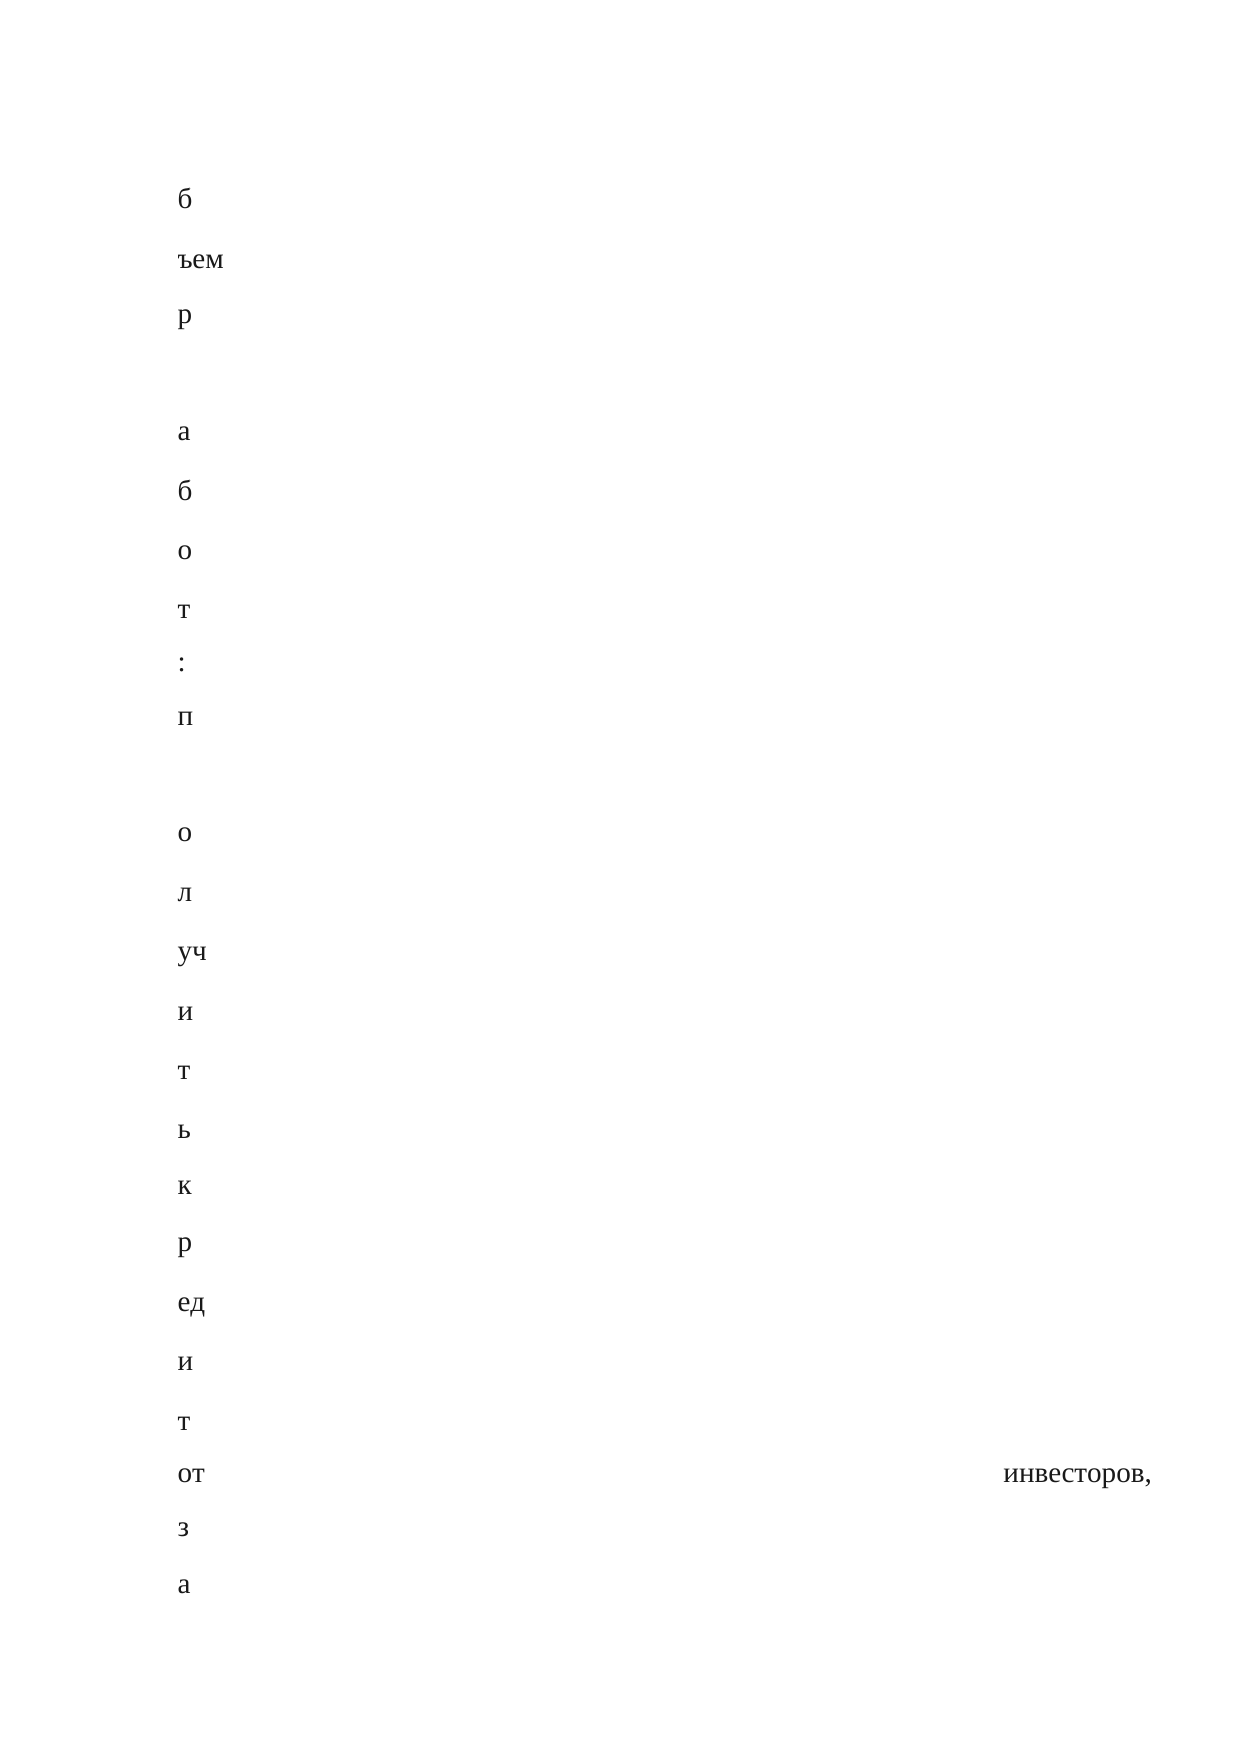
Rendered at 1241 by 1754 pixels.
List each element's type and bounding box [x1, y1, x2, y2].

text [177, 118, 1152, 1602]
